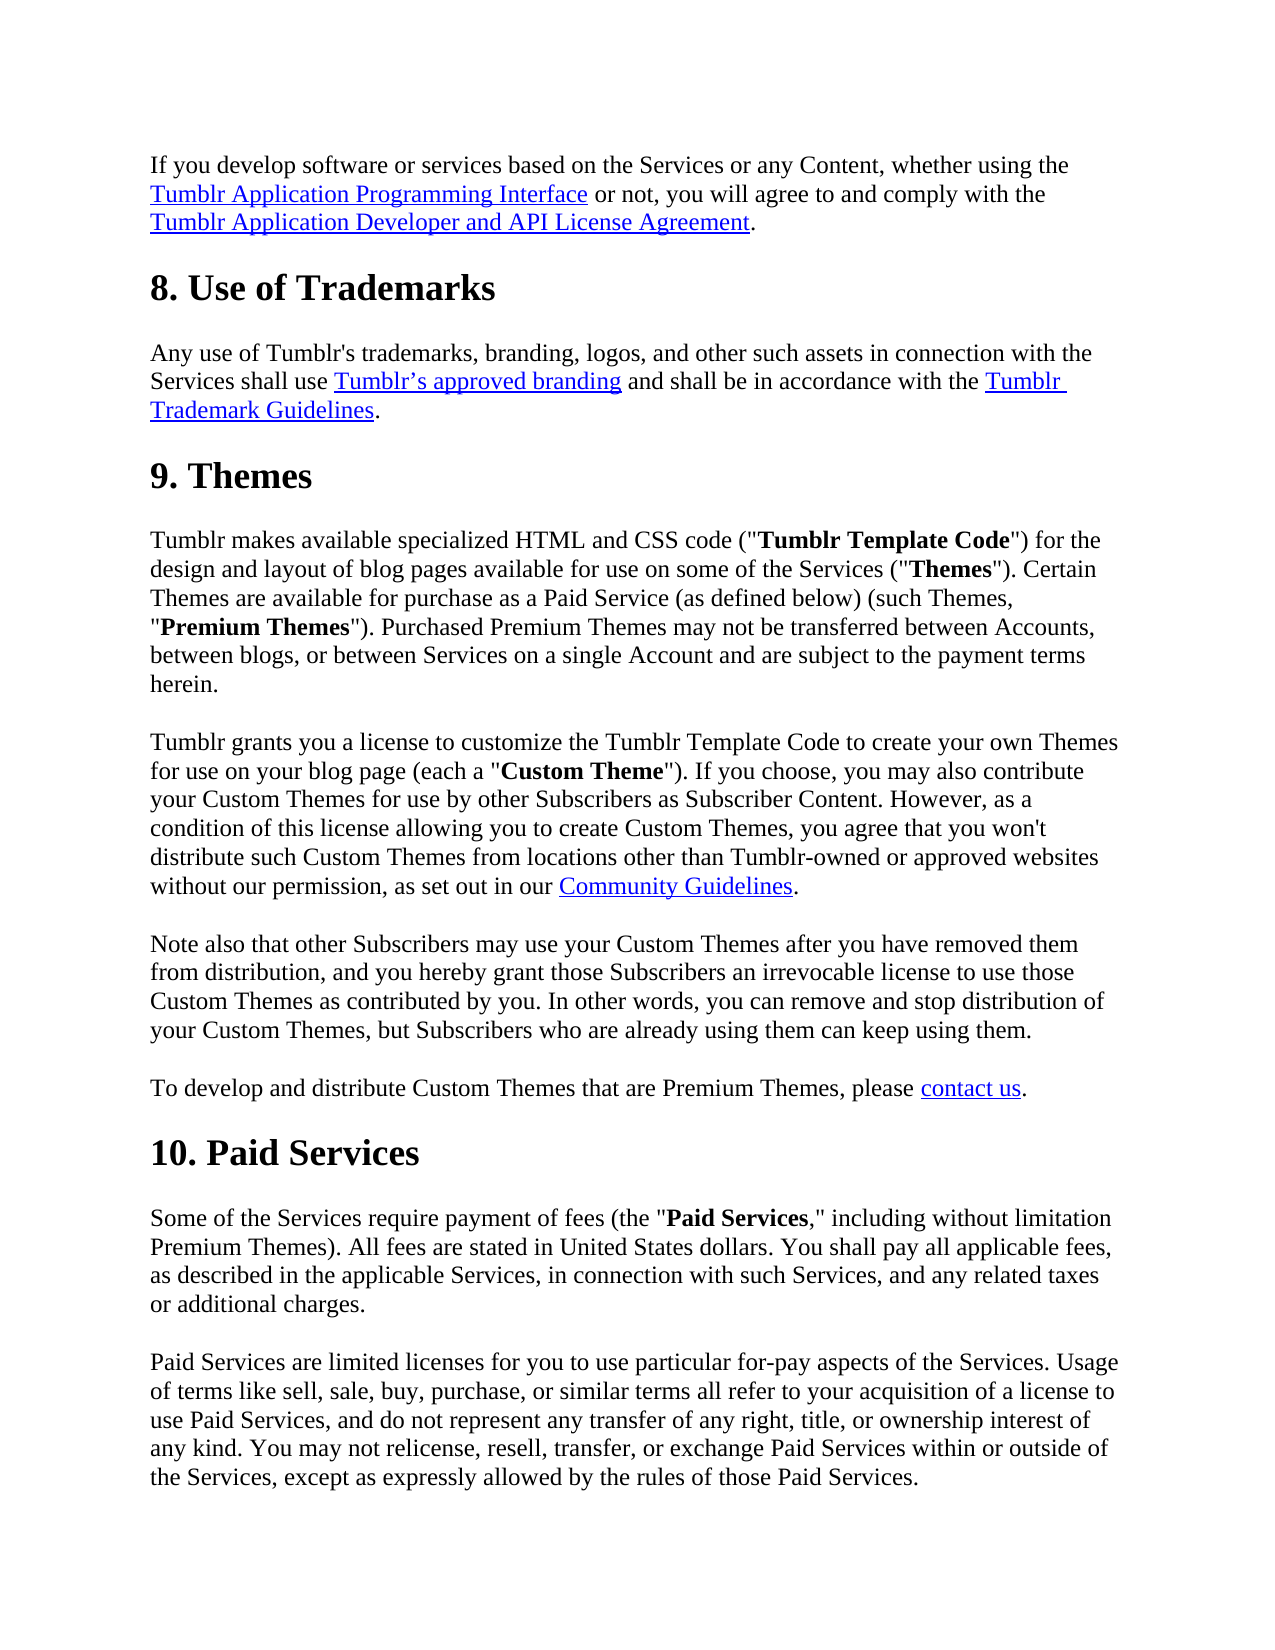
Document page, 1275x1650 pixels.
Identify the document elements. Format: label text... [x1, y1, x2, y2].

text 10. Paid Services [150, 1131, 1125, 1174]
text To develop and distribute Custom Themes that are Premium Themes, please contact us. [150, 1073, 1125, 1102]
text Any use of Tumblr's trademarks, branding, logos, and other such assets in connection with the Services shall use Tumblr’s approved branding and shall be in accordance with the Tumblr Trademark Guidelines. [150, 338, 1125, 424]
text Tumblr grants you a license to customize the Tumblr Template Code to create your own Themes for use on your blog page (each a "Custom Theme"). If you choose, you may also contribute your Custom Themes for use by other Subscribers as Subscriber Content. However, as a condition of this license allowing you to create Custom Themes, you agree that you won't distribute such Custom Themes from locations other than Tumblr-owned or approved websites without our permission, as set out in our Community Guidelines. [150, 727, 1125, 899]
text Note also that other Subscribers may use your Custom Themes after you have removed them from distribution, and you hereby grant those Subscribers an irrevocable license to use those Custom Themes as contributed by you. In other words, you can remove and stop distribution of your Custom Themes, but Subscribers who are already using them can keep using them. [150, 929, 1125, 1044]
text 8. Use of Trademarks [150, 265, 1125, 308]
text Tumblr makes available specialized HTML and CSS code ("Tumblr Template Code") for the design and layout of blog pages available for use on some of the Services ("Themes"). Certain Themes are available for purchase as a Paid Service (as defined below) (such Themes, "Premium Themes"). Purchased Premium Themes may not be transferred between Accounts, between blogs, or between Services on a single Account and are subject to the payment terms herein. [150, 525, 1125, 698]
text Paid Services are limited licenses for you to use particular for-pay aspects of the Services. Usage of terms like sell, sale, buy, purchase, or similar terms all refer to your acquisition of a license to use Paid Services, and do not represent any transfer of any right, title, or ownership interest of any kind. You may not relicense, resell, transfer, or exchange Paid Services within or outside of the Services, except as expressly allowed by the rules of those Paid Services. [150, 1347, 1125, 1491]
text 9. Themes [150, 453, 1125, 496]
text Some of the Services require payment of fees (the "Paid Services," including without limitation Premium Themes). All fees are stated in United States dollars. You shall pay all applicable fees, as described in the applicable Services, in connection with such Services, and any related taxes or additional charges. [150, 1203, 1125, 1318]
text If you develop software or services based on the Services or any Content, whether using the Tumblr Application Programming Interface or not, you will agree to and comply with the Tumblr Application Developer and API License Agreement. [150, 150, 1125, 236]
